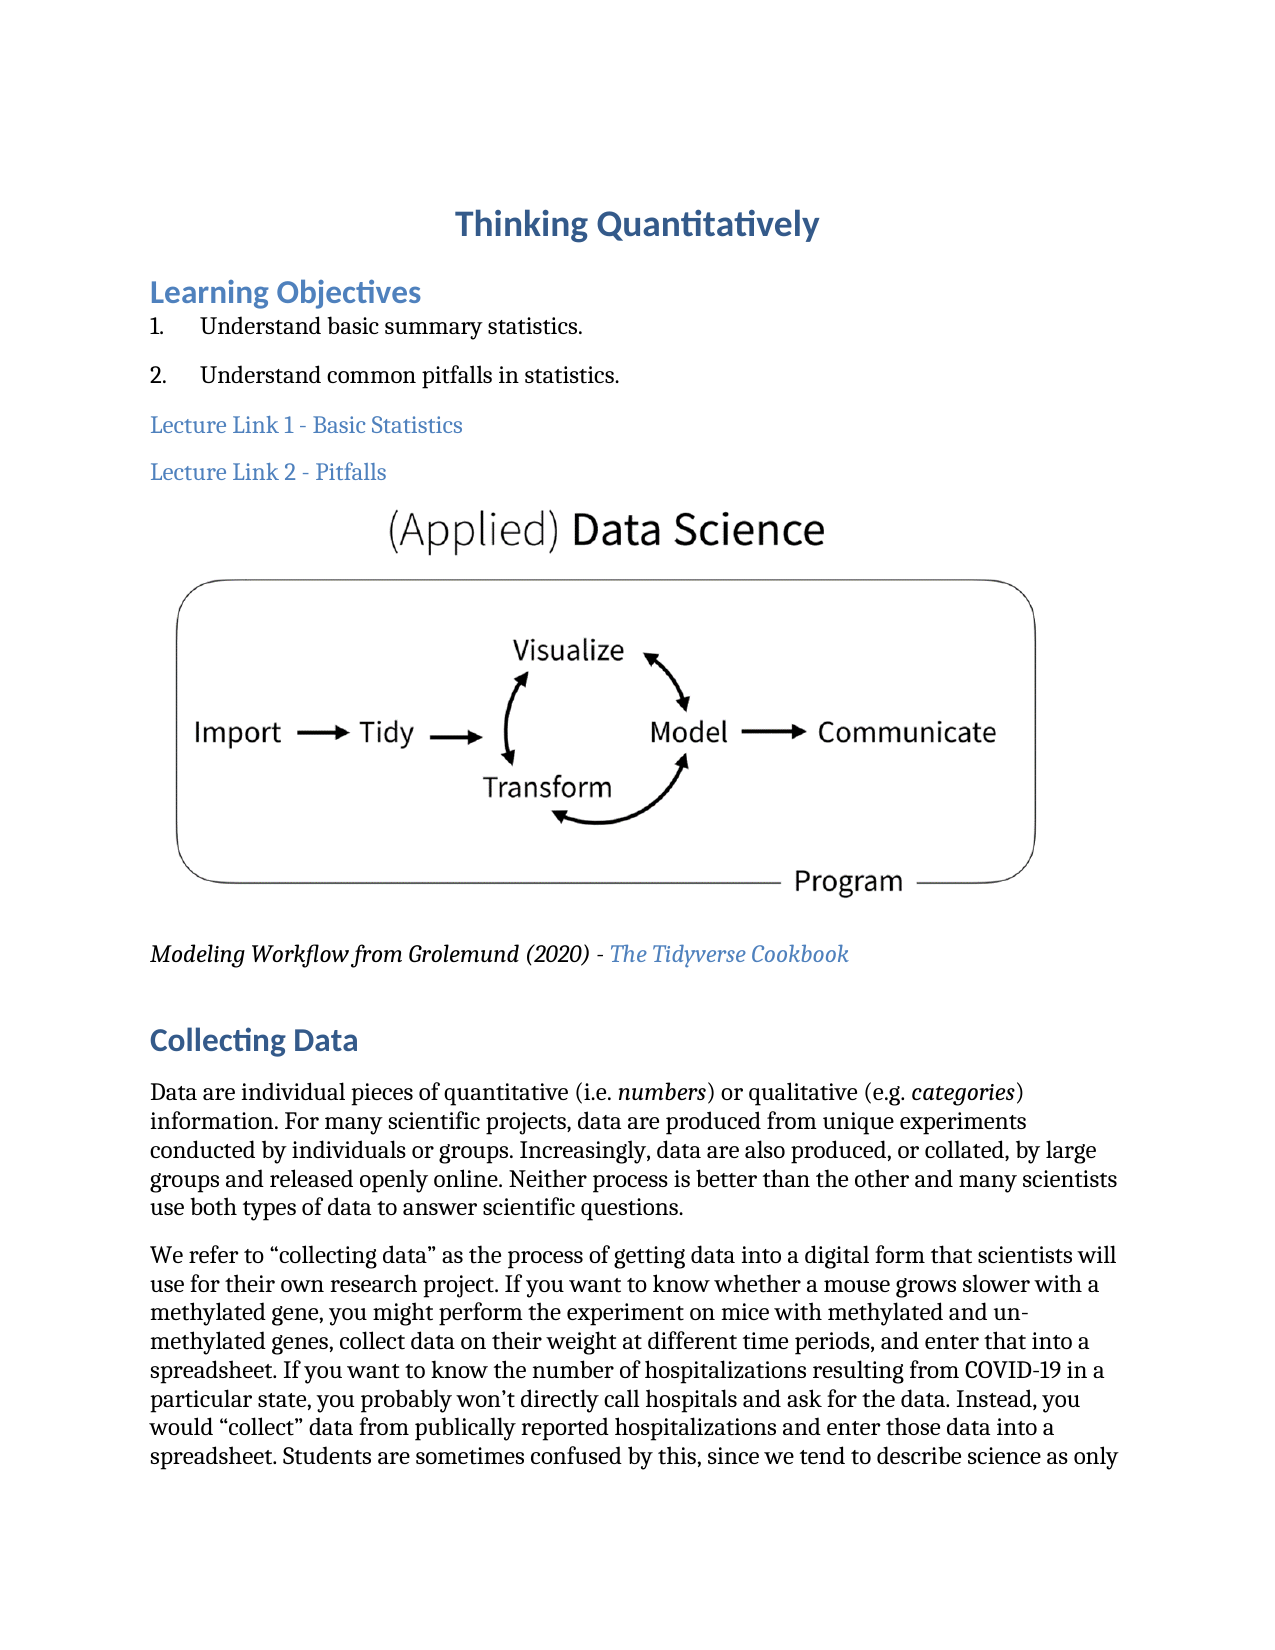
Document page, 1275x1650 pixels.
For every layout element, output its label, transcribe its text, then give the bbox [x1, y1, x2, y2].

picture [168, 505, 1044, 920]
text Modeling Workflow from Grolemund (2020) - The Tidyverse Cookbook [150, 940, 1125, 969]
title Thinking Quantitatively [150, 200, 1125, 246]
list Understand basic summary statistics. [150, 312, 1125, 340]
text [150, 1241, 1125, 1471]
text Lecture Link 2 - Pitfalls [150, 458, 1125, 487]
list Understand common pitfalls in statistics. [150, 361, 1125, 390]
subtitle Collecting Data [150, 1019, 1125, 1059]
text Lecture Link 1 - Basic Statistics [150, 411, 1125, 439]
text Data are individual pieces of quantitative (i.e. numbers) or qualitative (e.g. categories) information. For many scientific projects, data are produced from unique experiments conducted by individuals or groups. Increasingly, data are also produced, or collated, by large groups and released openly online. Neither process is better than the other and many scientists use both types of data to answer scientific questions. [150, 1078, 1125, 1222]
subtitle Learning Objectives [150, 271, 1125, 312]
